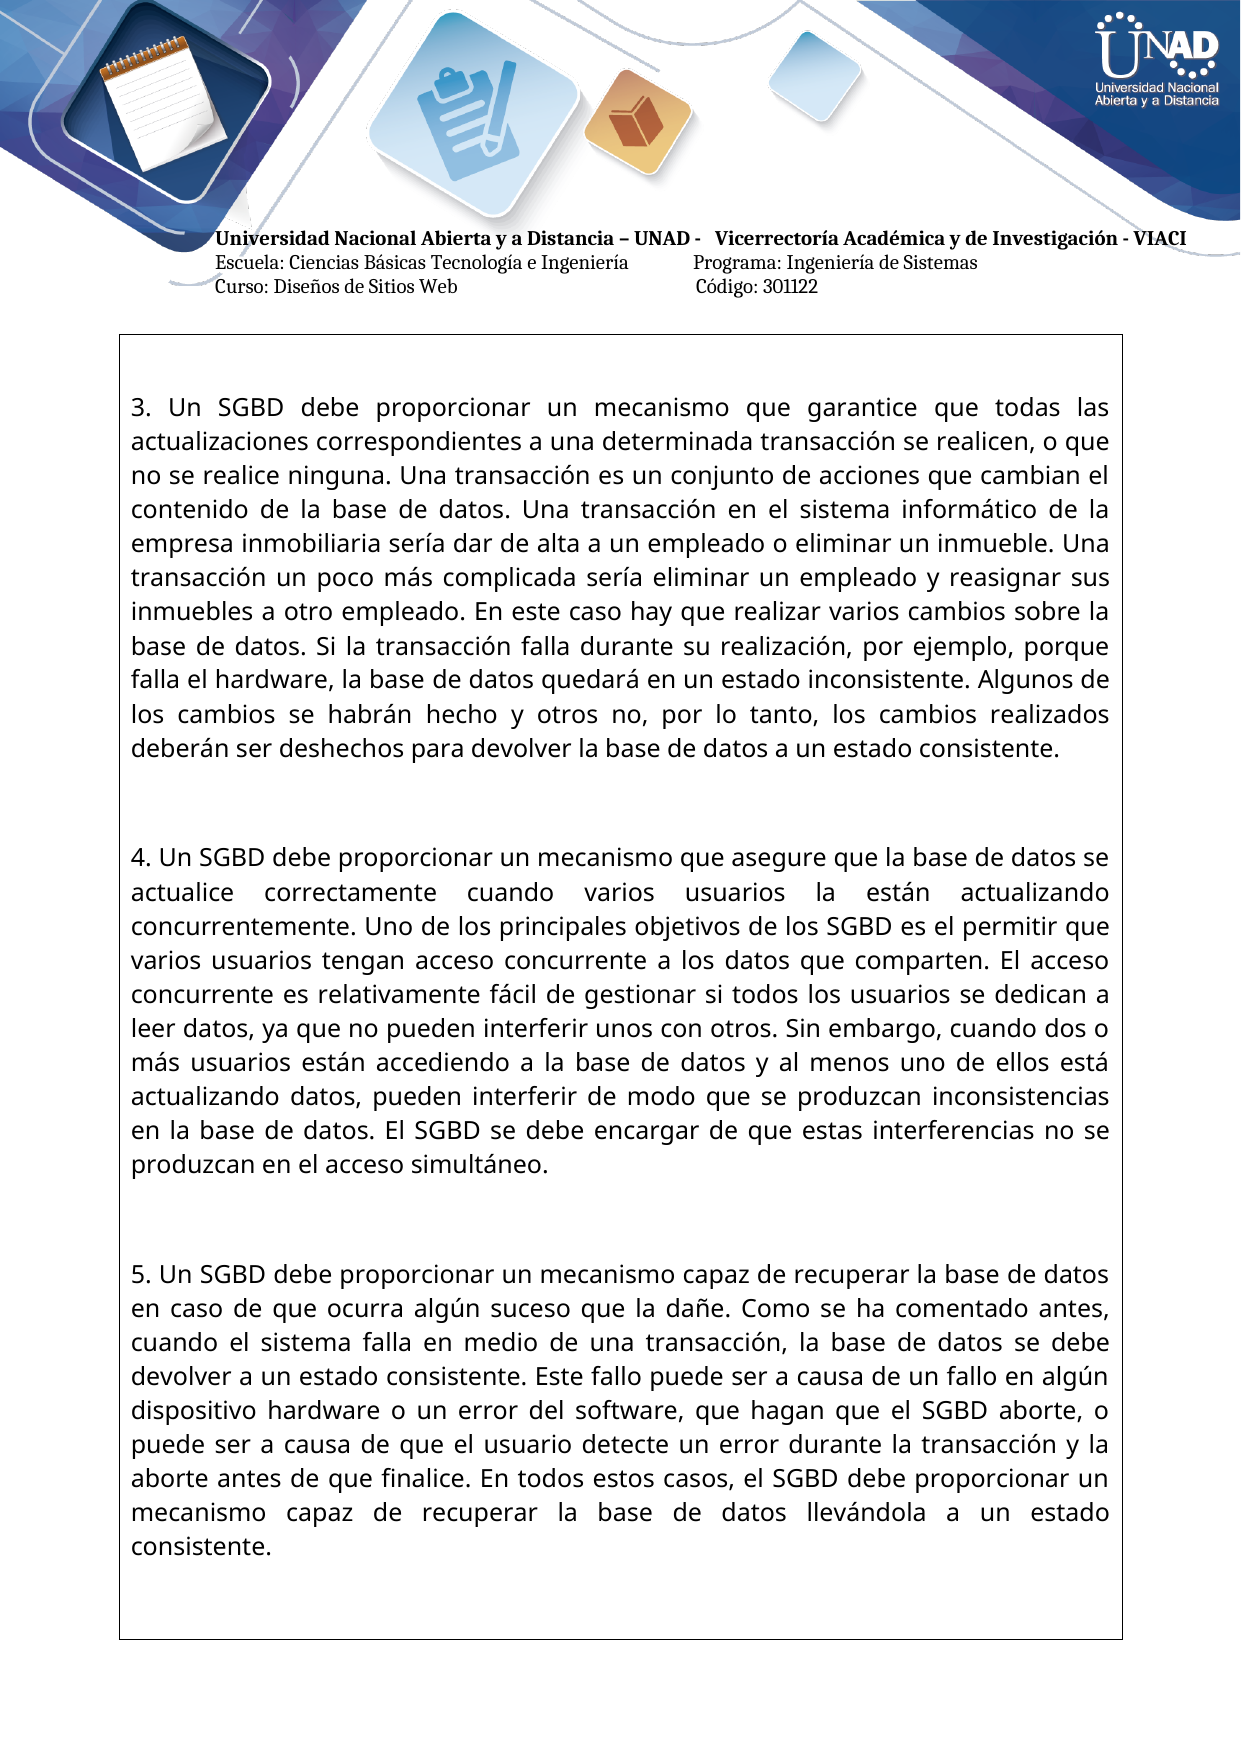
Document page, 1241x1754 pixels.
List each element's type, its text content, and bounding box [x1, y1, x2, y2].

picture [0, 0, 1241, 286]
